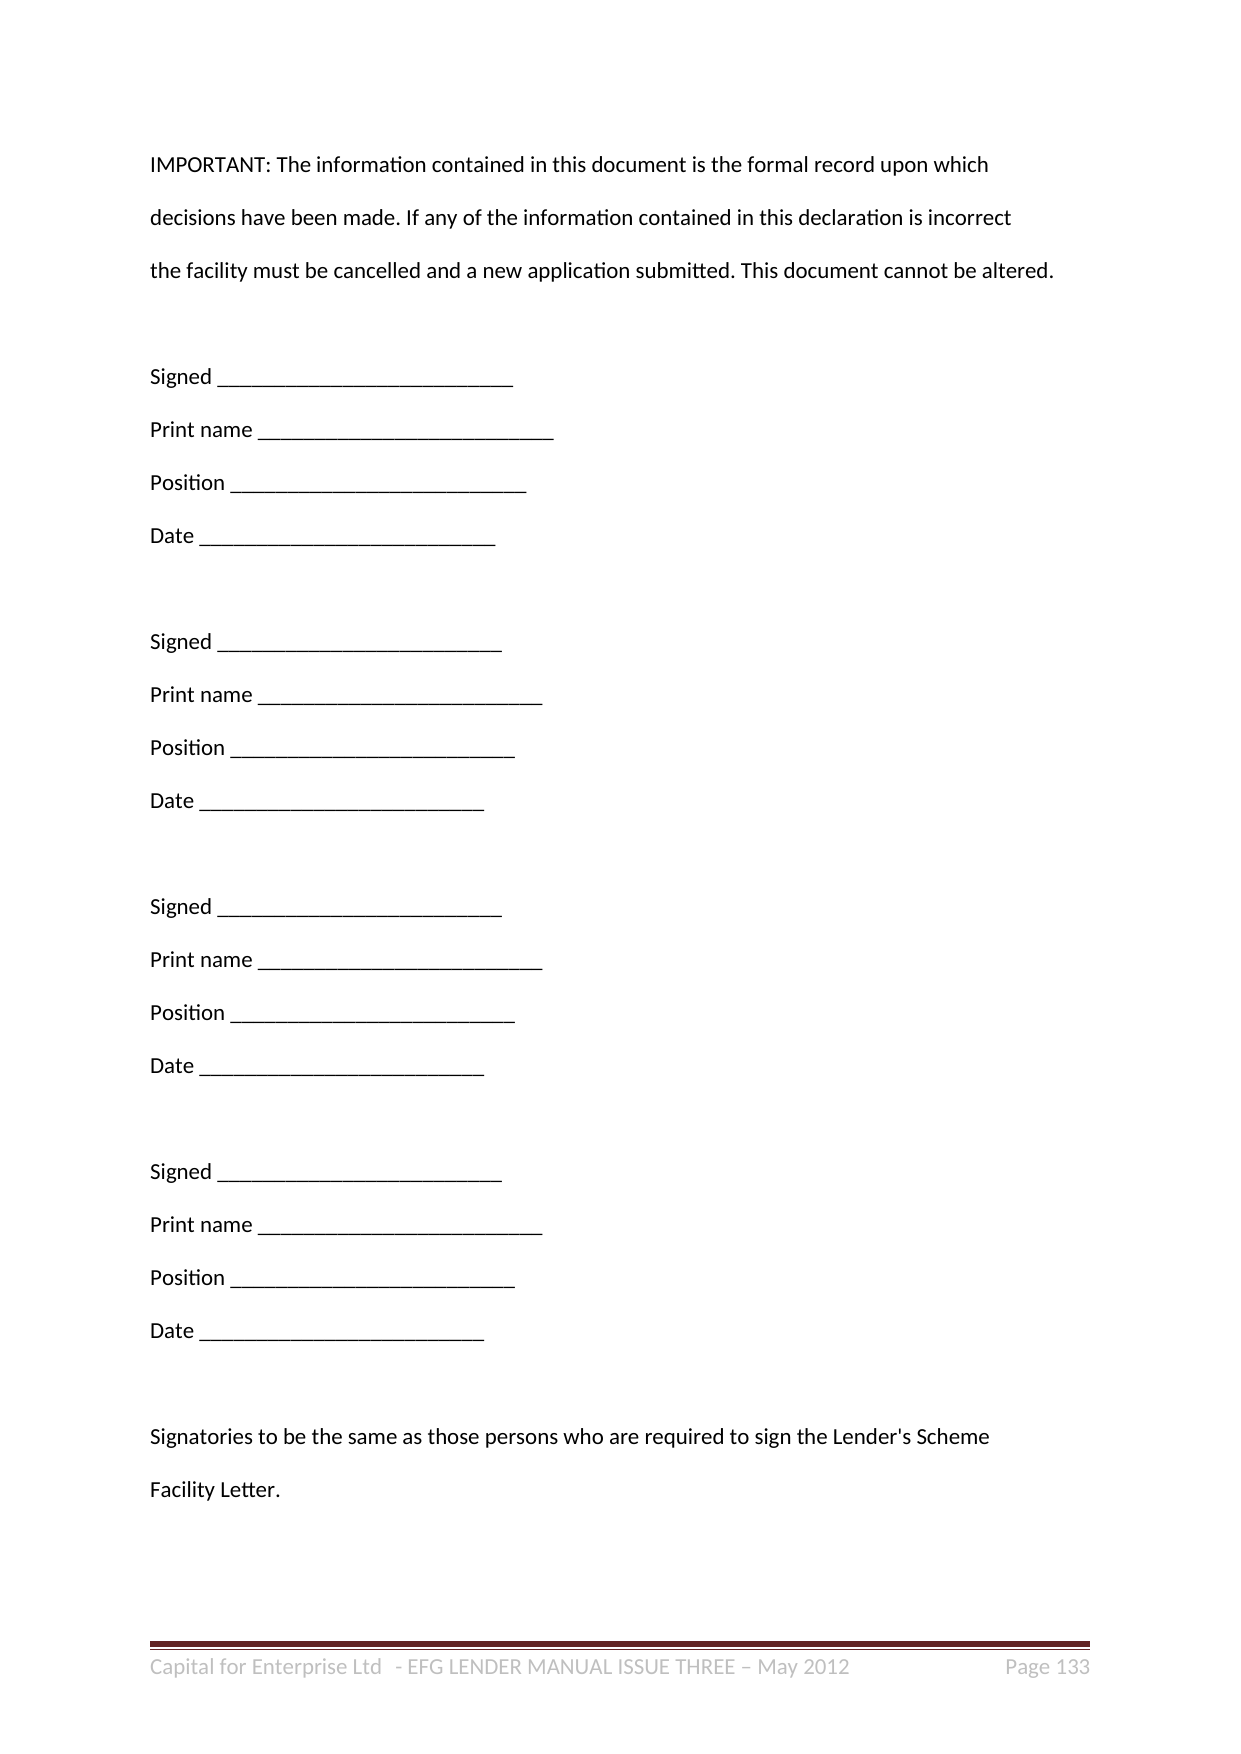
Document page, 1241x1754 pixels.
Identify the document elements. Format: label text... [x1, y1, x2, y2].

text Facility Letter. [150, 1476, 1090, 1503]
text Date __________________________ [150, 521, 1090, 549]
text Date _________________________ [150, 1051, 1090, 1079]
text Print name _________________________ [150, 680, 1090, 708]
text Signed _________________________ [150, 892, 1090, 920]
text Print name _________________________ [150, 1210, 1090, 1238]
text Position _________________________ [150, 1263, 1090, 1291]
text Date _________________________ [150, 786, 1090, 814]
text Signed _________________________ [150, 627, 1090, 655]
text Print name __________________________ [150, 415, 1090, 443]
text the facility must be cancelled and a new application submitted. This document cannot be altered. [150, 256, 1090, 284]
text Signed __________________________ [150, 362, 1090, 390]
text Print name _________________________ [150, 945, 1090, 973]
text Position _________________________ [150, 998, 1090, 1026]
text Position _________________________ [150, 733, 1090, 761]
text IMPORTANT: The information contained in this document is the formal record upon which [150, 150, 1090, 178]
text Signed _________________________ [150, 1157, 1090, 1185]
text decisions have been made. If any of the information contained in this declaration is incorrect [150, 203, 1090, 231]
text Date _________________________ [150, 1316, 1090, 1344]
text Signatories to be the same as those persons who are required to sign the Lender's Scheme [150, 1422, 1090, 1451]
text Position __________________________ [150, 468, 1090, 496]
